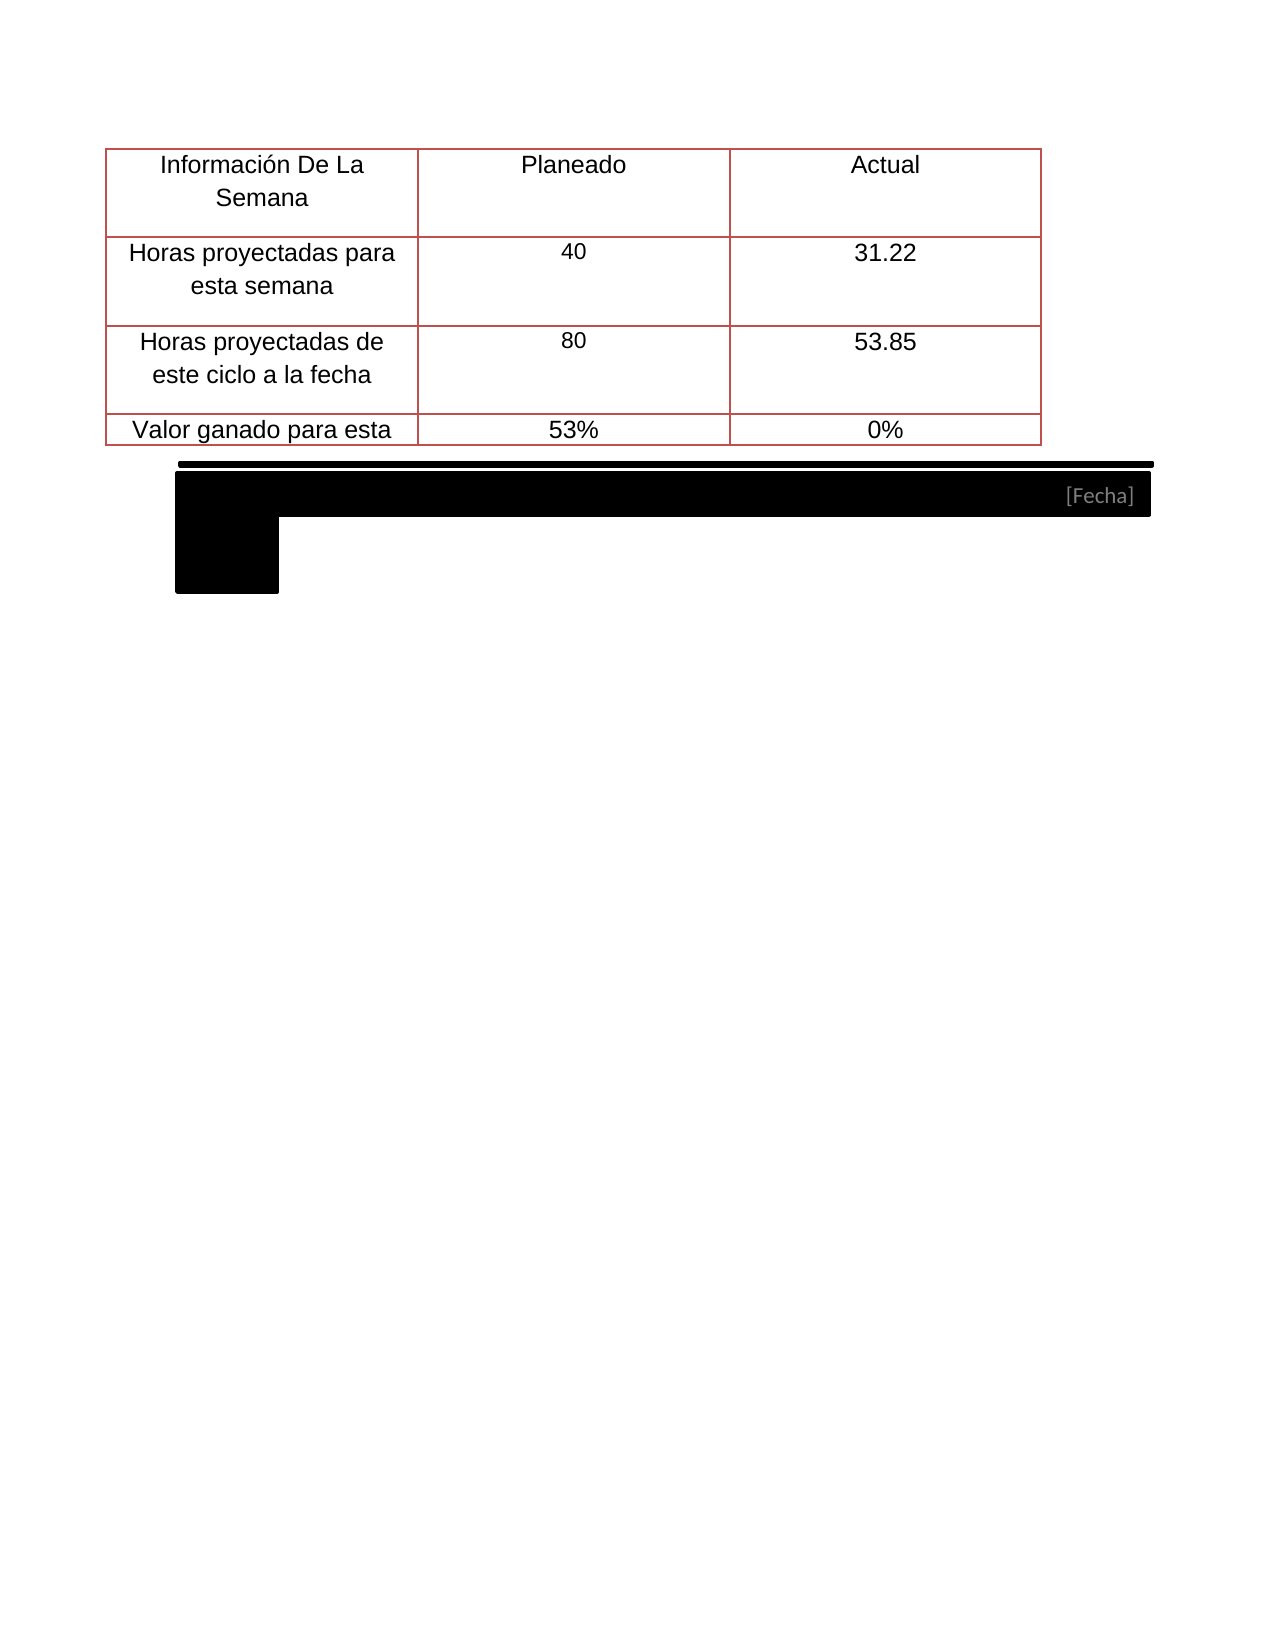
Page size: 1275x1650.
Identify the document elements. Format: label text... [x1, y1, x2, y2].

table_cell Horas proyectadas para esta semana [107, 238, 417, 325]
table_cell 31.22 [731, 238, 1040, 325]
table_cell 80 [419, 327, 729, 413]
table_cell 40 [419, 238, 729, 325]
table_cell 0% [731, 415, 1040, 444]
table_header Actual [731, 150, 1040, 236]
table_header Planeado [419, 150, 729, 236]
table_cell 53% [419, 415, 729, 444]
table_cell Valor ganado para esta semana [107, 415, 417, 444]
table_cell 53.85 [731, 327, 1040, 413]
table_header Información De La Semana [107, 150, 417, 236]
table_cell Horas proyectadas de este ciclo a la fecha [107, 327, 417, 413]
